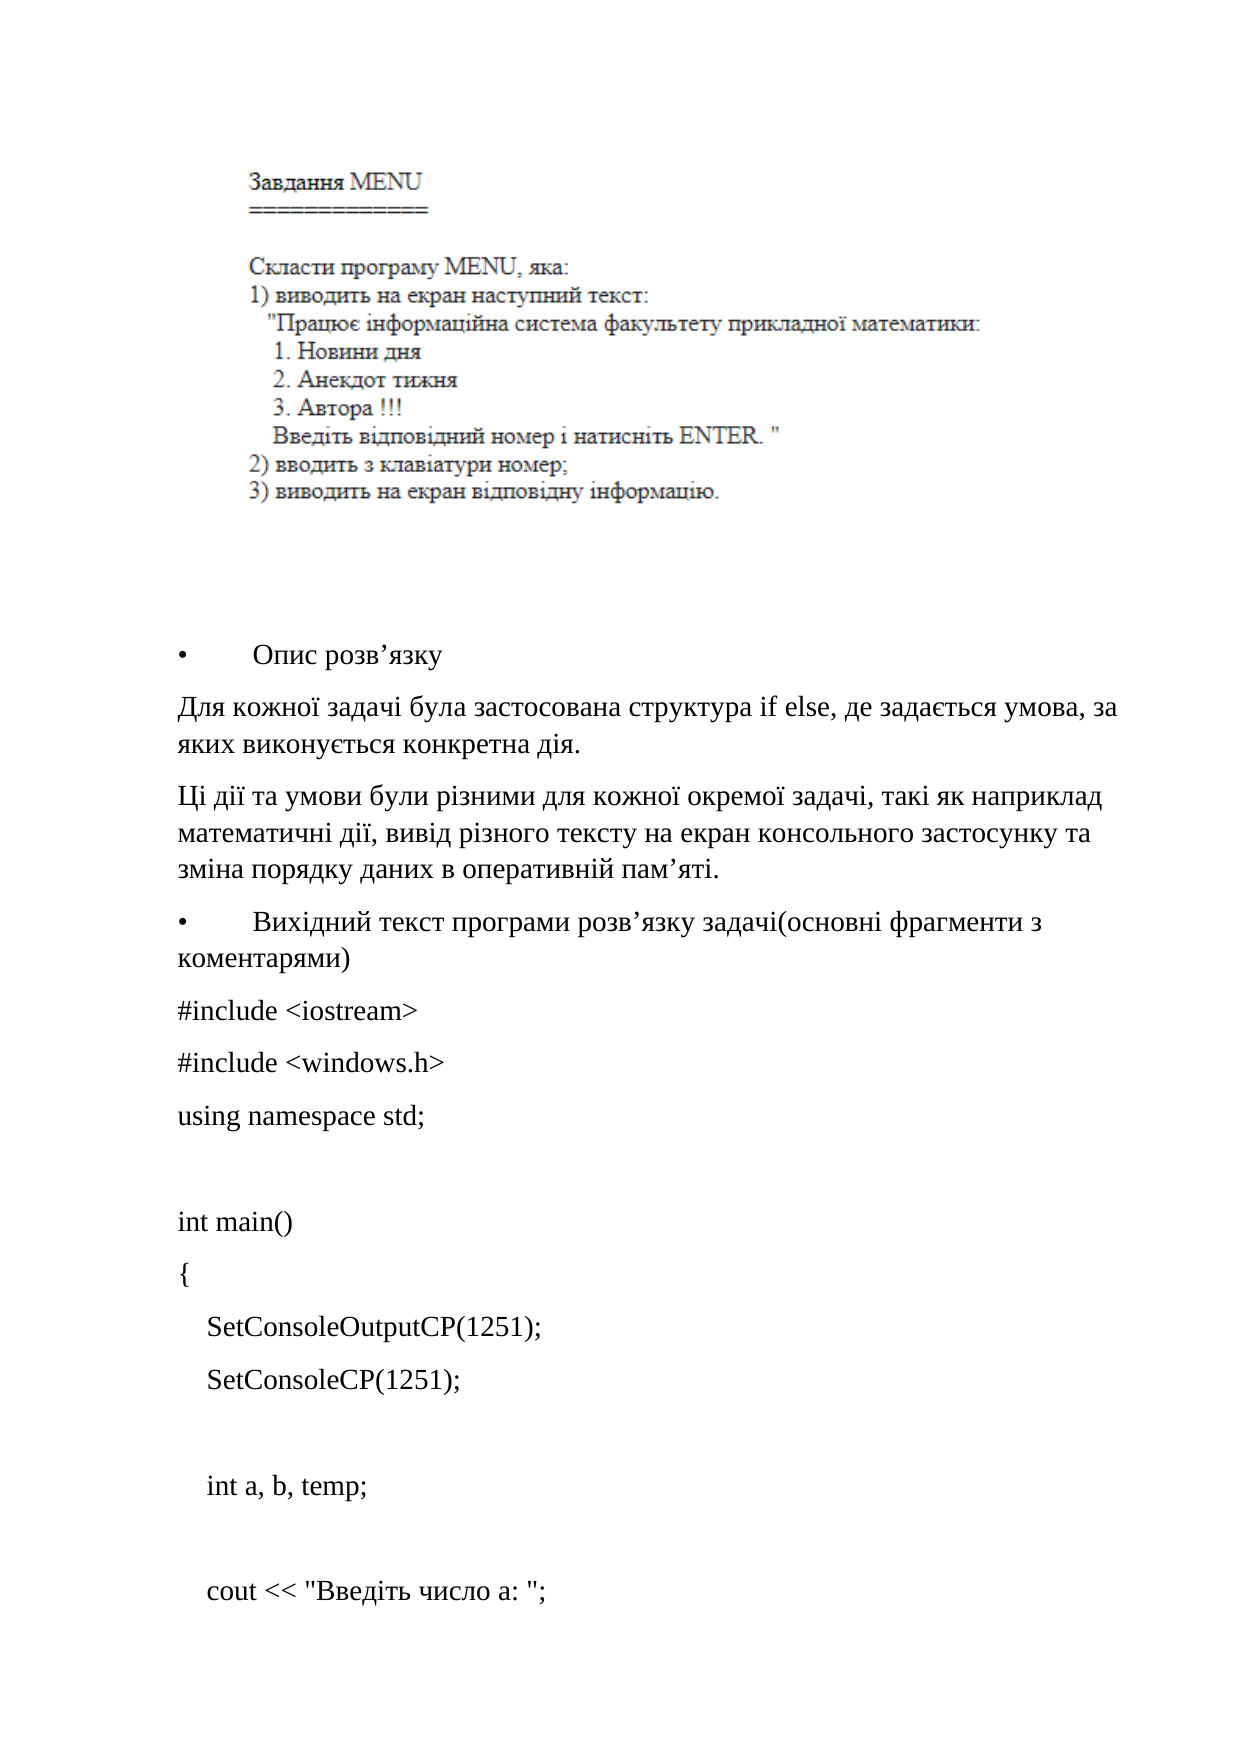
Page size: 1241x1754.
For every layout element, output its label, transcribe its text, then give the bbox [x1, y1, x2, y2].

text int a, b, temp; [177, 1468, 1152, 1501]
picture [177, 118, 1101, 566]
text SetConsoleOutputCP(1251); [177, 1309, 1152, 1343]
text Для кожної задачі була застосована структура if else, де задається умова, за яких виконується конкретна дія. [177, 689, 1152, 759]
text Ці дії та умови були різними для кожної окремої задачі, такі як наприклад математичні дії, вивід різного тексту на екран консольного застосунку та зміна порядку даних в оперативній пам’яті. [177, 778, 1152, 884]
text • Опис розв’язку [177, 637, 1152, 670]
text SetConsoleCP(1251); [177, 1362, 1152, 1396]
text #include <windows.h> [177, 1045, 1152, 1079]
text int main() [177, 1204, 1152, 1237]
text • Вихідний текст програми розв’язку задачі(основні фрагменти з коментарями) [177, 904, 1152, 973]
text cout << "Введіть число a: "; [177, 1573, 1152, 1607]
text #include <iostream> [177, 993, 1152, 1026]
text using namespace std; [177, 1098, 1152, 1132]
text { [177, 1257, 1152, 1290]
